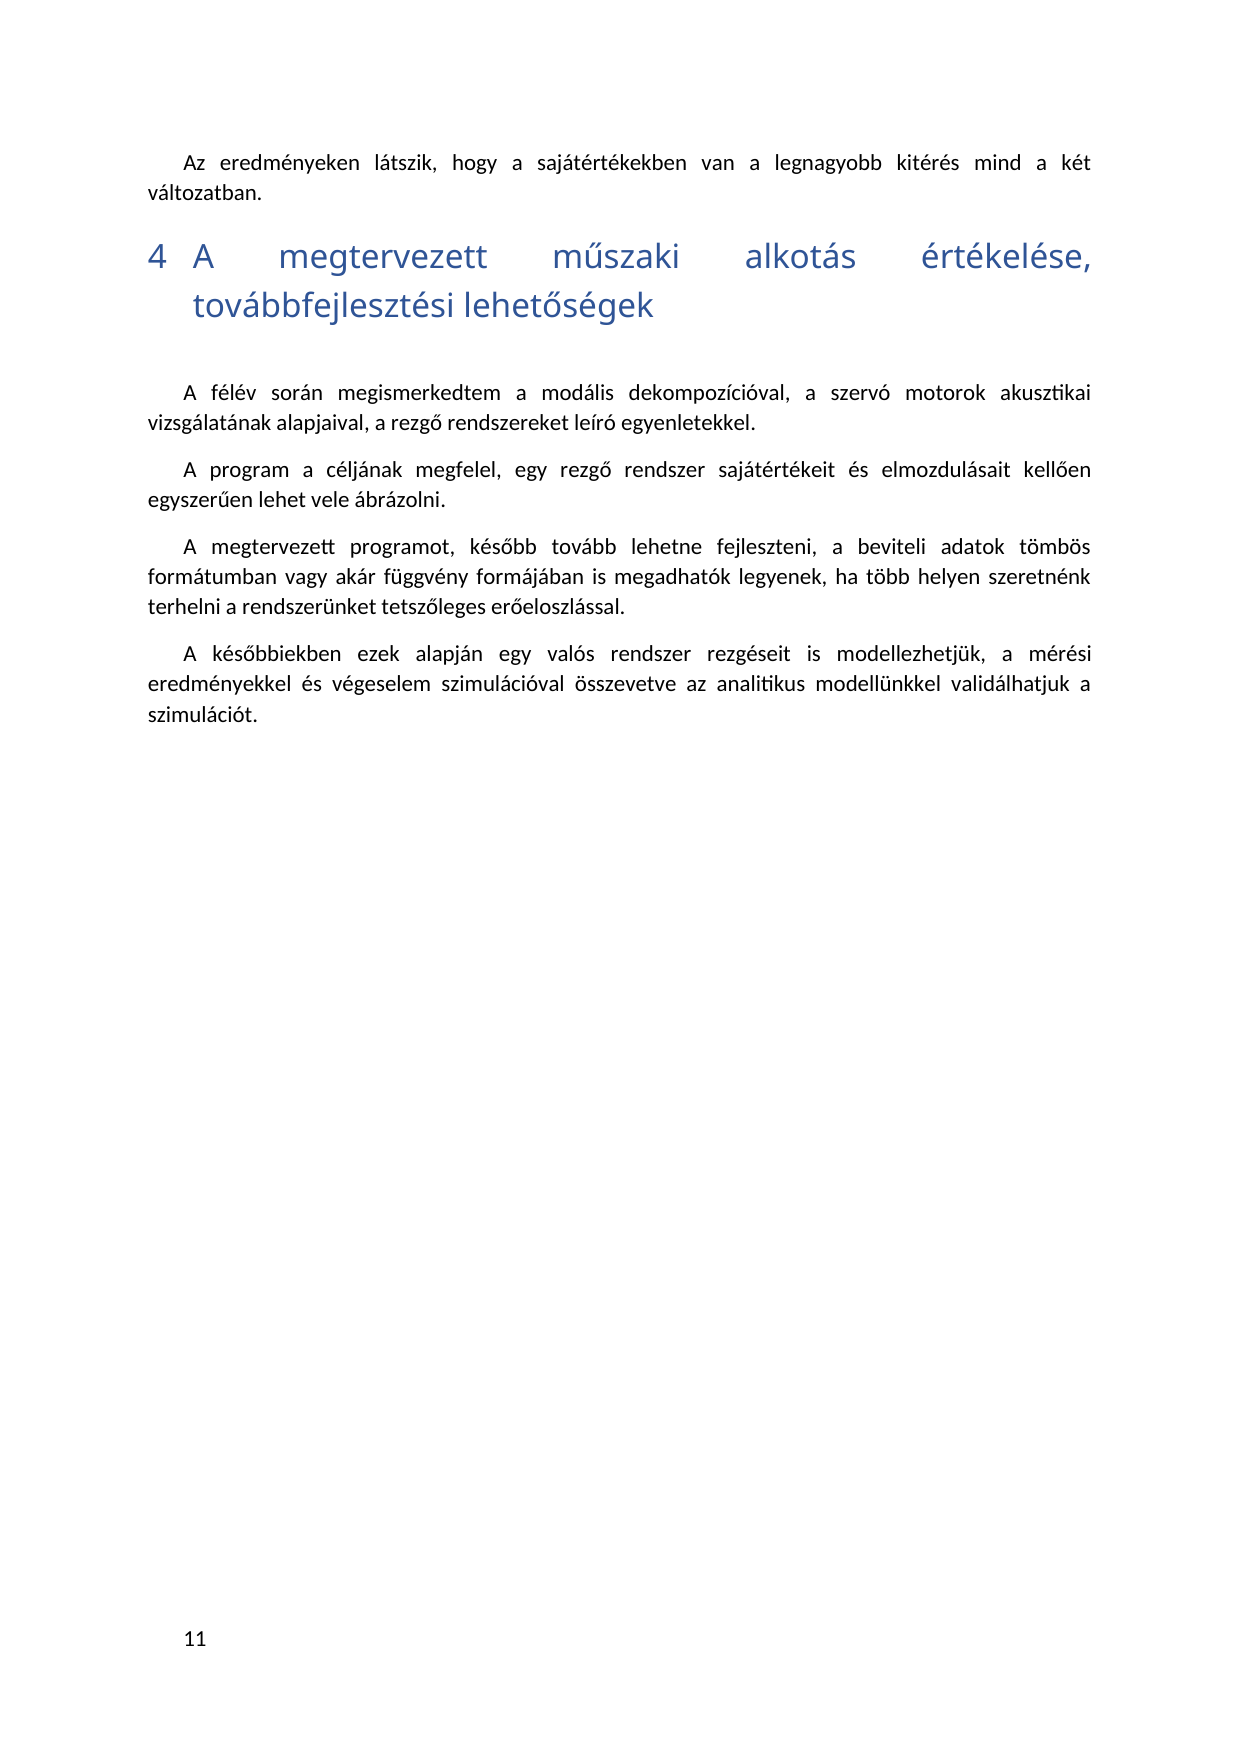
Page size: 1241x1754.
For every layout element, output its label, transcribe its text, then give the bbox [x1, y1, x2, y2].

text Az eredményeken látszik, hogy a sajátértékekben van a legnagyobb kitérés mind a két változatban. [148, 148, 1093, 206]
subtitle A megtervezett műszaki alkotás értékelése, továbbfejlesztési lehetőségek [148, 233, 1093, 327]
text A program a céljának megfelel, egy rezgő rendszer sajátértékeit és elmozdulásait kellően egyszerűen lehet vele ábrázolni. [148, 455, 1093, 513]
text A félév során megismerkedtem a modális dekompozícióval, a szervó motorok akusztikai vizsgálatának alapjaival, a rezgő rendszereket leíró egyenletekkel. [148, 378, 1093, 436]
text A későbbiekben ezek alapján egy valós rendszer rezgéseit is modellezhetjük, a mérési eredményekkel és végeselem szimulációval összevetve az analitikus modellünkkel validálhatjuk a szimulációt. [148, 639, 1093, 728]
text A megtervezett programot, később tovább lehetne fejleszteni, a beviteli adatok tömbös formátumban vagy akár függvény formájában is megadhatók legyenek, ha több helyen szeretnénk terhelni a rendszerünket tetszőleges erőeloszlással. [148, 532, 1093, 620]
